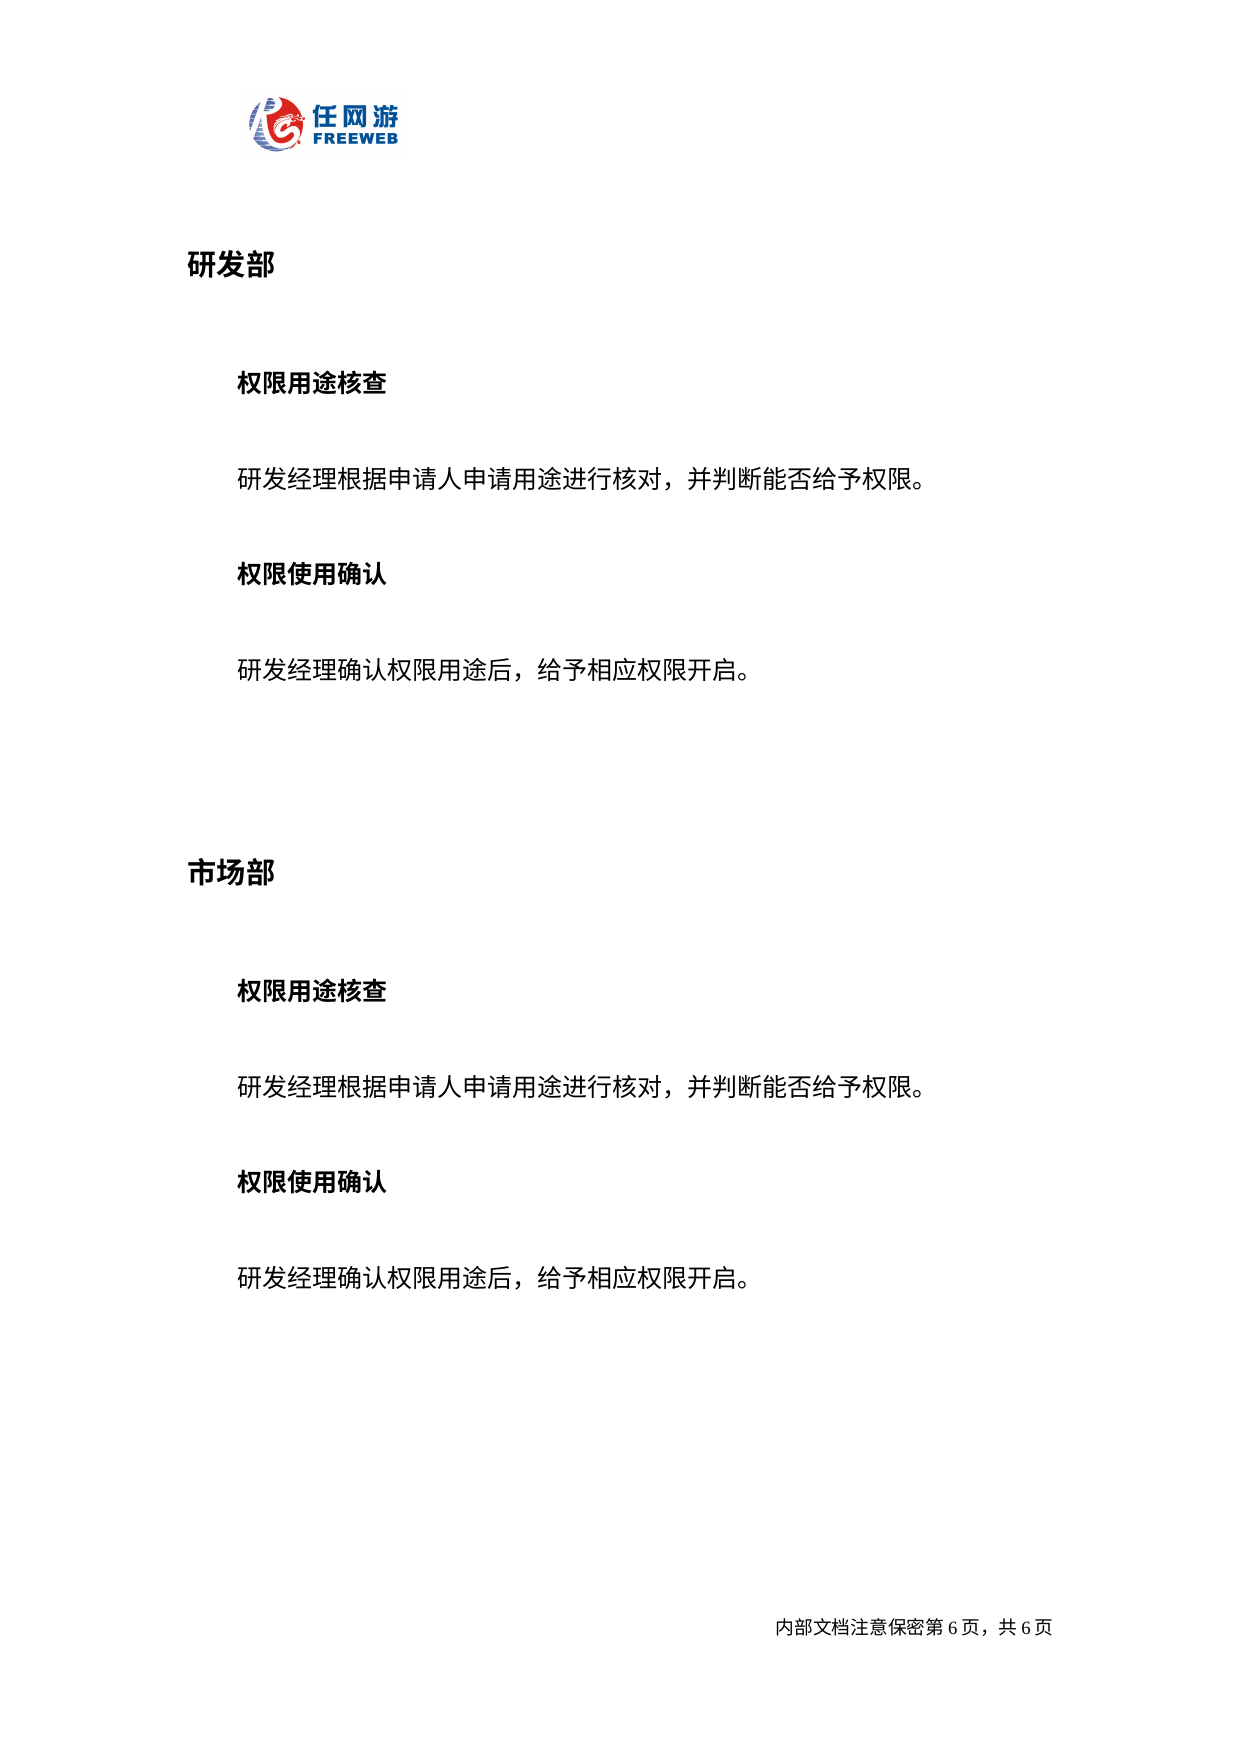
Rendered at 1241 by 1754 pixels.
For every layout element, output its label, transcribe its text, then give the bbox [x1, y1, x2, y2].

text 研发经理确认权限用途后，给予相应权限开启。 [187, 636, 1053, 701]
text 权限使用确认 [187, 541, 1053, 606]
text 研发经理根据申请人申请用途进行核对，并判断能否给予权限。 [187, 445, 1053, 510]
picture [237, 88, 409, 157]
text 权限使用确认 [187, 1148, 1053, 1213]
subtitle 研发部 [187, 230, 1053, 295]
text 权限用途核查 [187, 957, 1053, 1022]
text 权限用途核查 [187, 349, 1053, 414]
text 研发经理根据申请人申请用途进行核对，并判断能否给予权限。 [187, 1053, 1053, 1118]
subtitle 市场部 [187, 838, 1053, 903]
text 研发经理确认权限用途后，给予相应权限开启。 [187, 1244, 1053, 1309]
